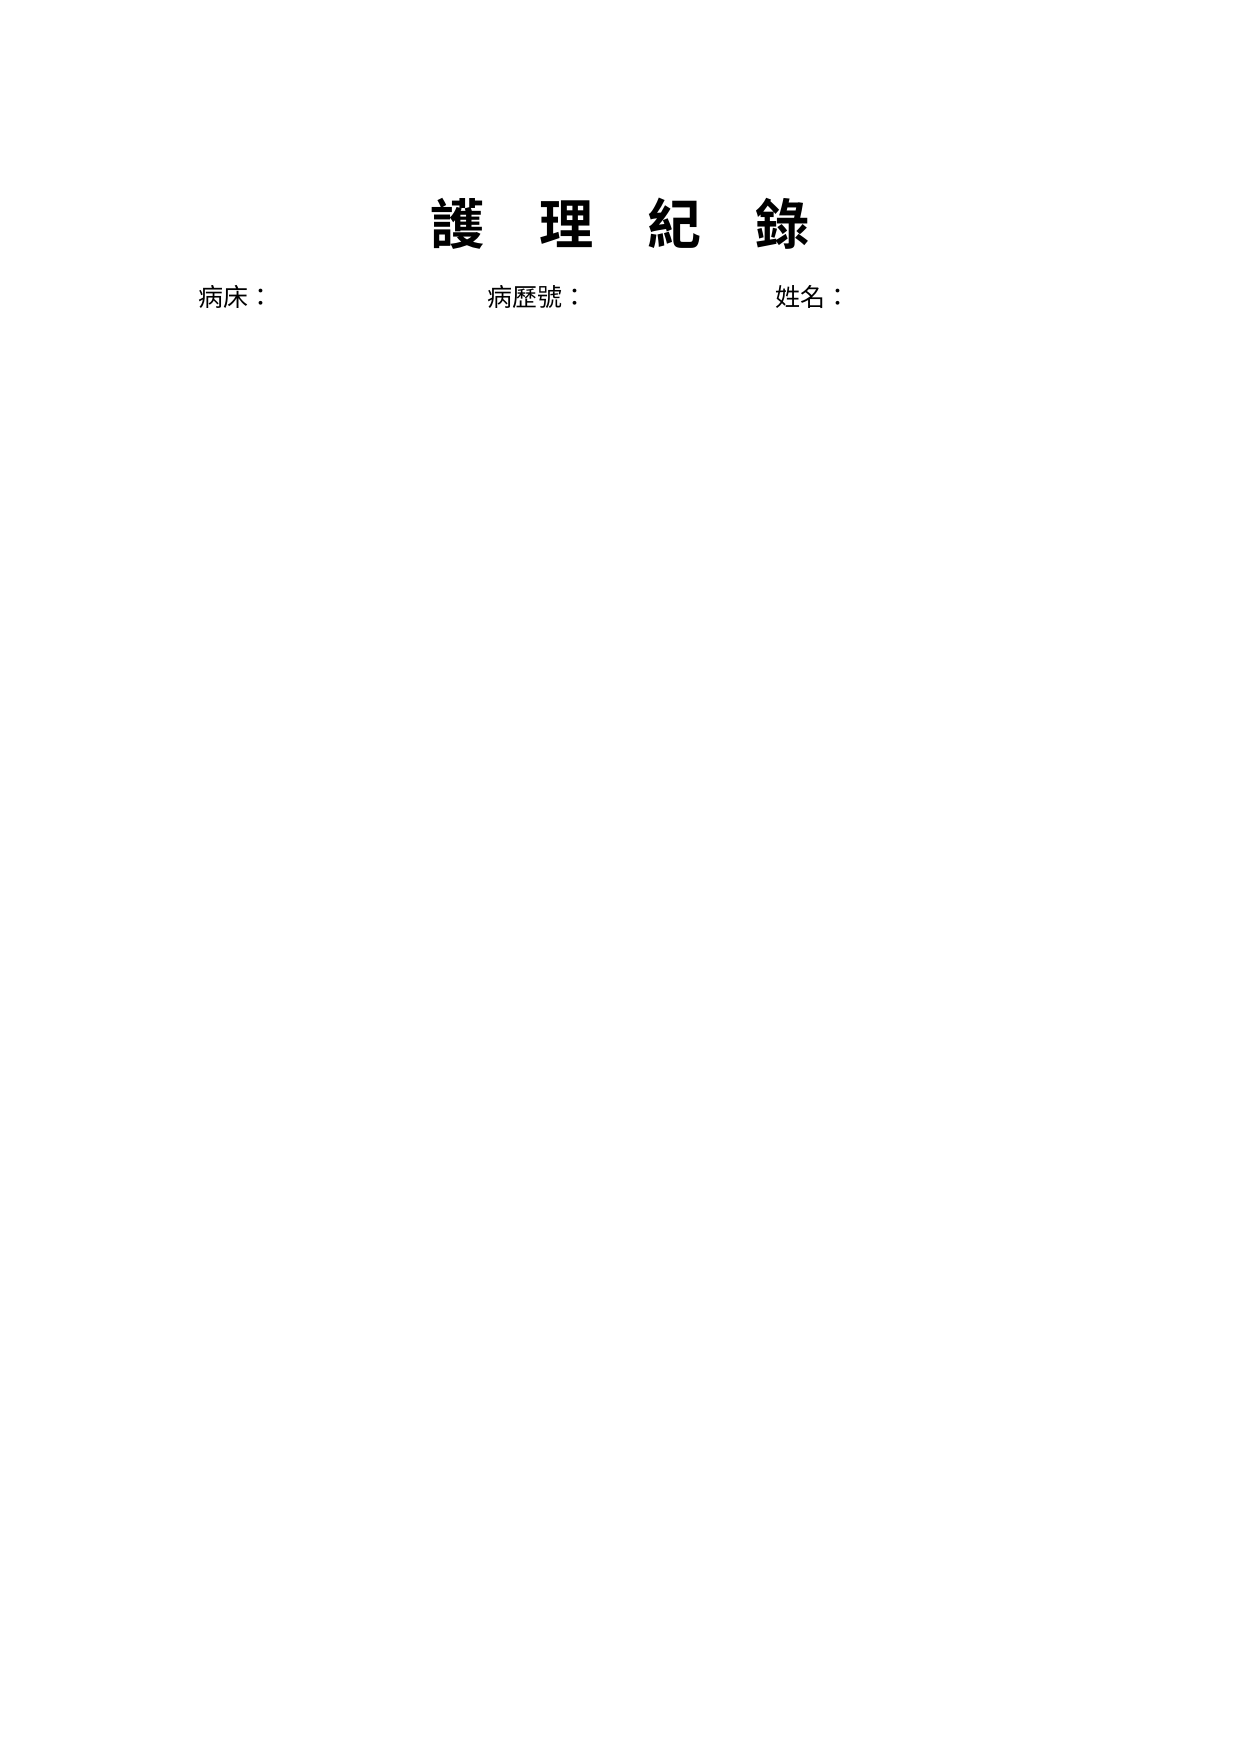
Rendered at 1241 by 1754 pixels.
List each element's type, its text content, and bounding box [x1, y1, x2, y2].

table_header 病歷號： [476, 277, 763, 314]
text 護 理 紀 錄 [187, 164, 1053, 277]
table_header 姓名： [764, 277, 1052, 314]
table_header 病床： [188, 277, 476, 314]
